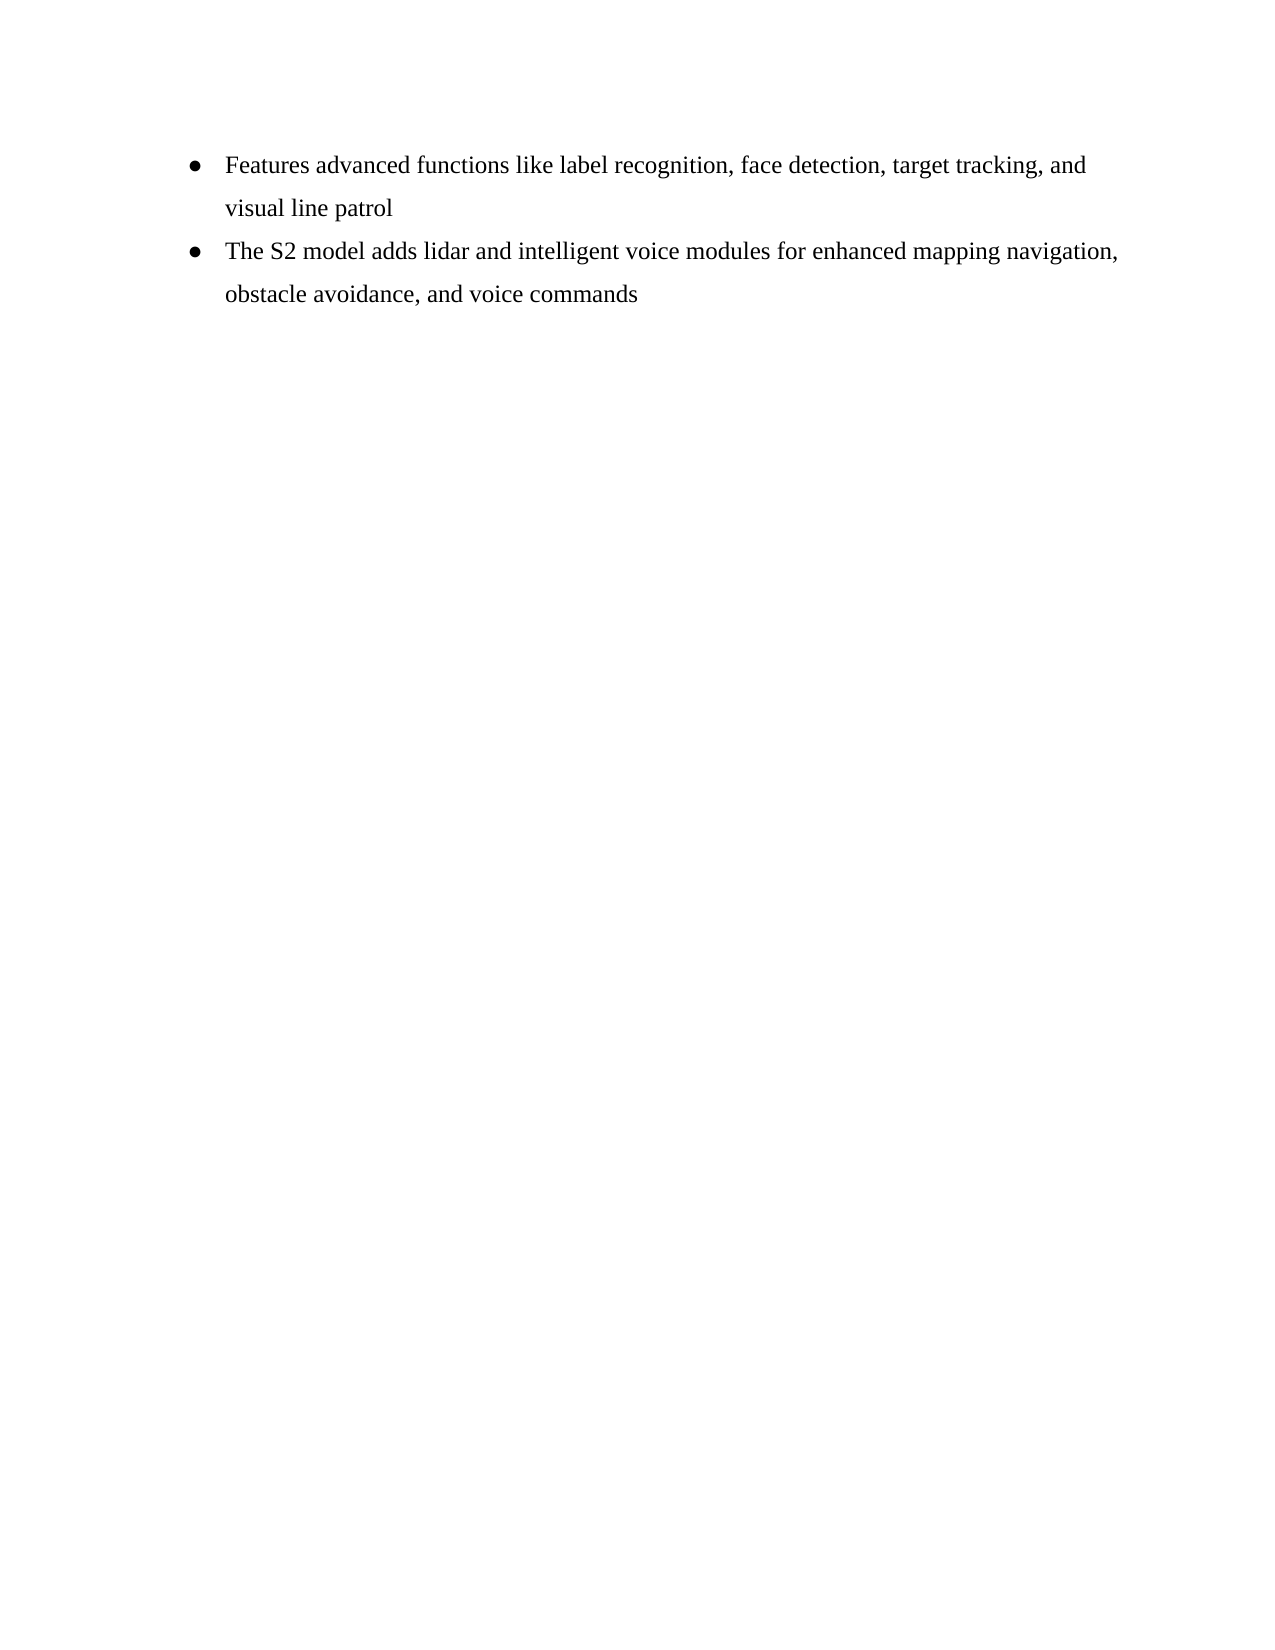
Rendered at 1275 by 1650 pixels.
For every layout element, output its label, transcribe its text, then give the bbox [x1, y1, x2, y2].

list The S2 model adds lidar and intelligent voice modules for enhanced mapping navigation, obstacle avoidance, and voice commands [187, 236, 1125, 308]
list Features advanced functions like label recognition, face detection, target tracking, and visual line patrol [187, 150, 1125, 222]
